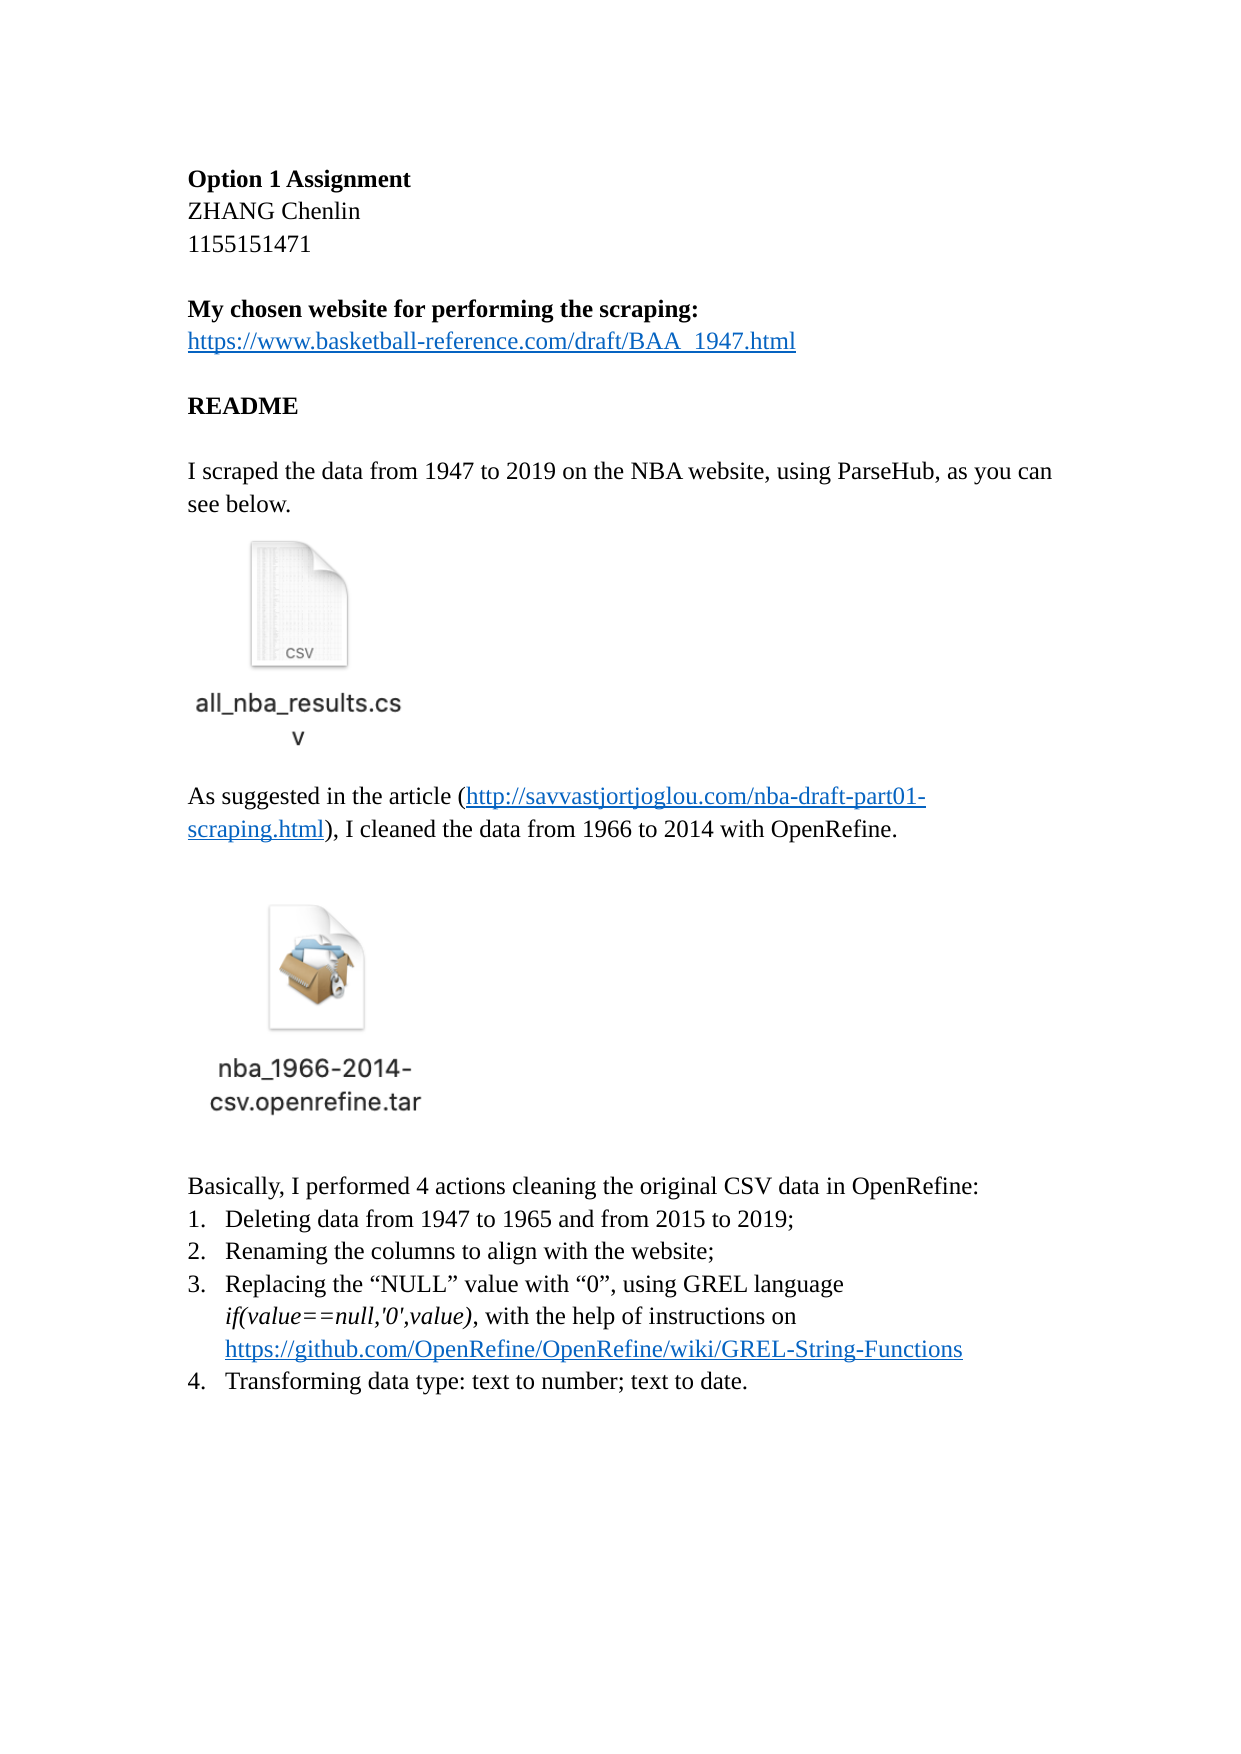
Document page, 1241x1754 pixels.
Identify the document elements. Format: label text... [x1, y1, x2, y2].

text As suggested in the article (http://savvastjortjoglou.com/nba-draft-part01-scraping.html), I cleaned the data from 1966 to 2014 with OpenRefine. [187, 779, 1053, 844]
list Replacing the “NULL” value with “0”, using GREL language if(value==null,'0',value), with the help of instructions on https://github.com/OpenRefine/OpenRefine/wiki/GREL-String-Functions [187, 1267, 1053, 1364]
text Basically, I performed 4 actions cleaning the original CSV data in OpenRefine: [187, 1169, 1053, 1202]
text README [187, 389, 1053, 422]
list Renaming the columns to align with the website; [187, 1234, 1053, 1267]
picture [187, 519, 419, 762]
picture [187, 877, 438, 1144]
text My chosen website for performing the scraping: [187, 292, 1053, 324]
text https://www.basketball-reference.com/draft/BAA_1947.html [187, 324, 1053, 357]
text Option 1 Assignment [187, 162, 1053, 194]
list Transforming data type: text to number; text to date. [187, 1364, 1053, 1397]
list Deleting data from 1947 to 1965 and from 2015 to 2019; [187, 1202, 1053, 1234]
text 1155151471 [187, 227, 1053, 259]
text ZHANG Chenlin [187, 194, 1053, 227]
text I scraped the data from 1947 to 2019 on the NBA website, using ParseHub, as you can see below. [187, 454, 1053, 519]
